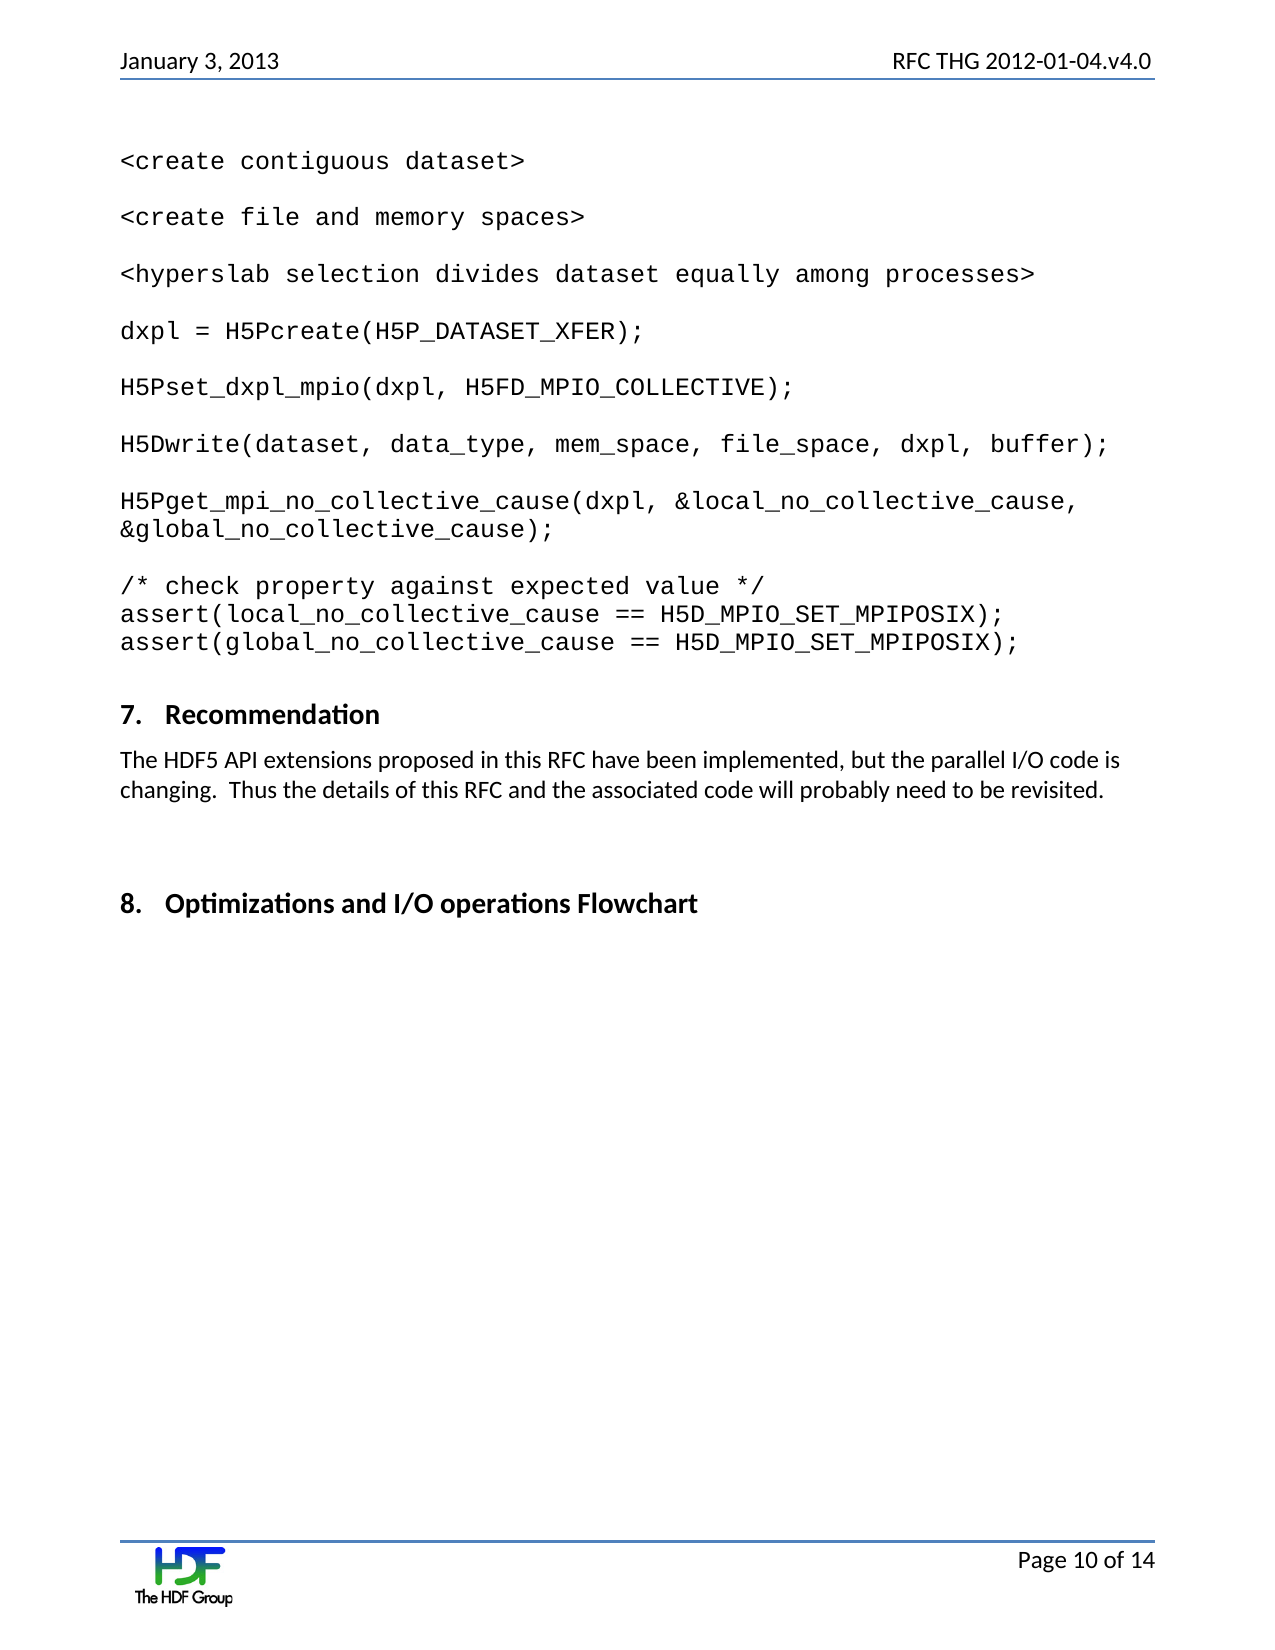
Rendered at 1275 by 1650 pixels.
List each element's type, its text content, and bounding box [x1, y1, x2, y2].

text The HDF5 API extensions proposed in this RFC have been implemented, but the parallel I/O code is changing. Thus the details of this RFC and the associated code will probably need to be revisited. [120, 744, 1155, 805]
text dxpl = H5Pcreate(H5P_DATASET_XFER); [120, 318, 1155, 347]
text H5Dwrite(dataset, data_type, mem_space, file_space, dxpl, buffer); [120, 432, 1155, 460]
subtitle Recommendation [120, 696, 1155, 731]
text assert(global_no_collective_cause == H5D_MPIO_SET_MPIPOSIX); [120, 630, 1155, 658]
text H5Pget_mpi_no_collective_cause(dxpl, &local_no_collective_cause, &global_no_collective_cause); [120, 488, 1155, 545]
picture [135, 1547, 233, 1607]
subtitle Optimizations and I/O operations Flowchart [120, 886, 1155, 921]
text /* check property against expected value */ [120, 573, 1155, 602]
text <create file and memory spaces> [120, 205, 1155, 233]
text assert(local_no_collective_cause == H5D_MPIO_SET_MPIPOSIX); [120, 602, 1155, 630]
text <hyperslab selection divides dataset equally among processes> [120, 262, 1155, 290]
text H5Pset_dxpl_mpio(dxpl, H5FD_MPIO_COLLECTIVE); [120, 375, 1155, 403]
text <create contiguous dataset> [120, 148, 1155, 177]
